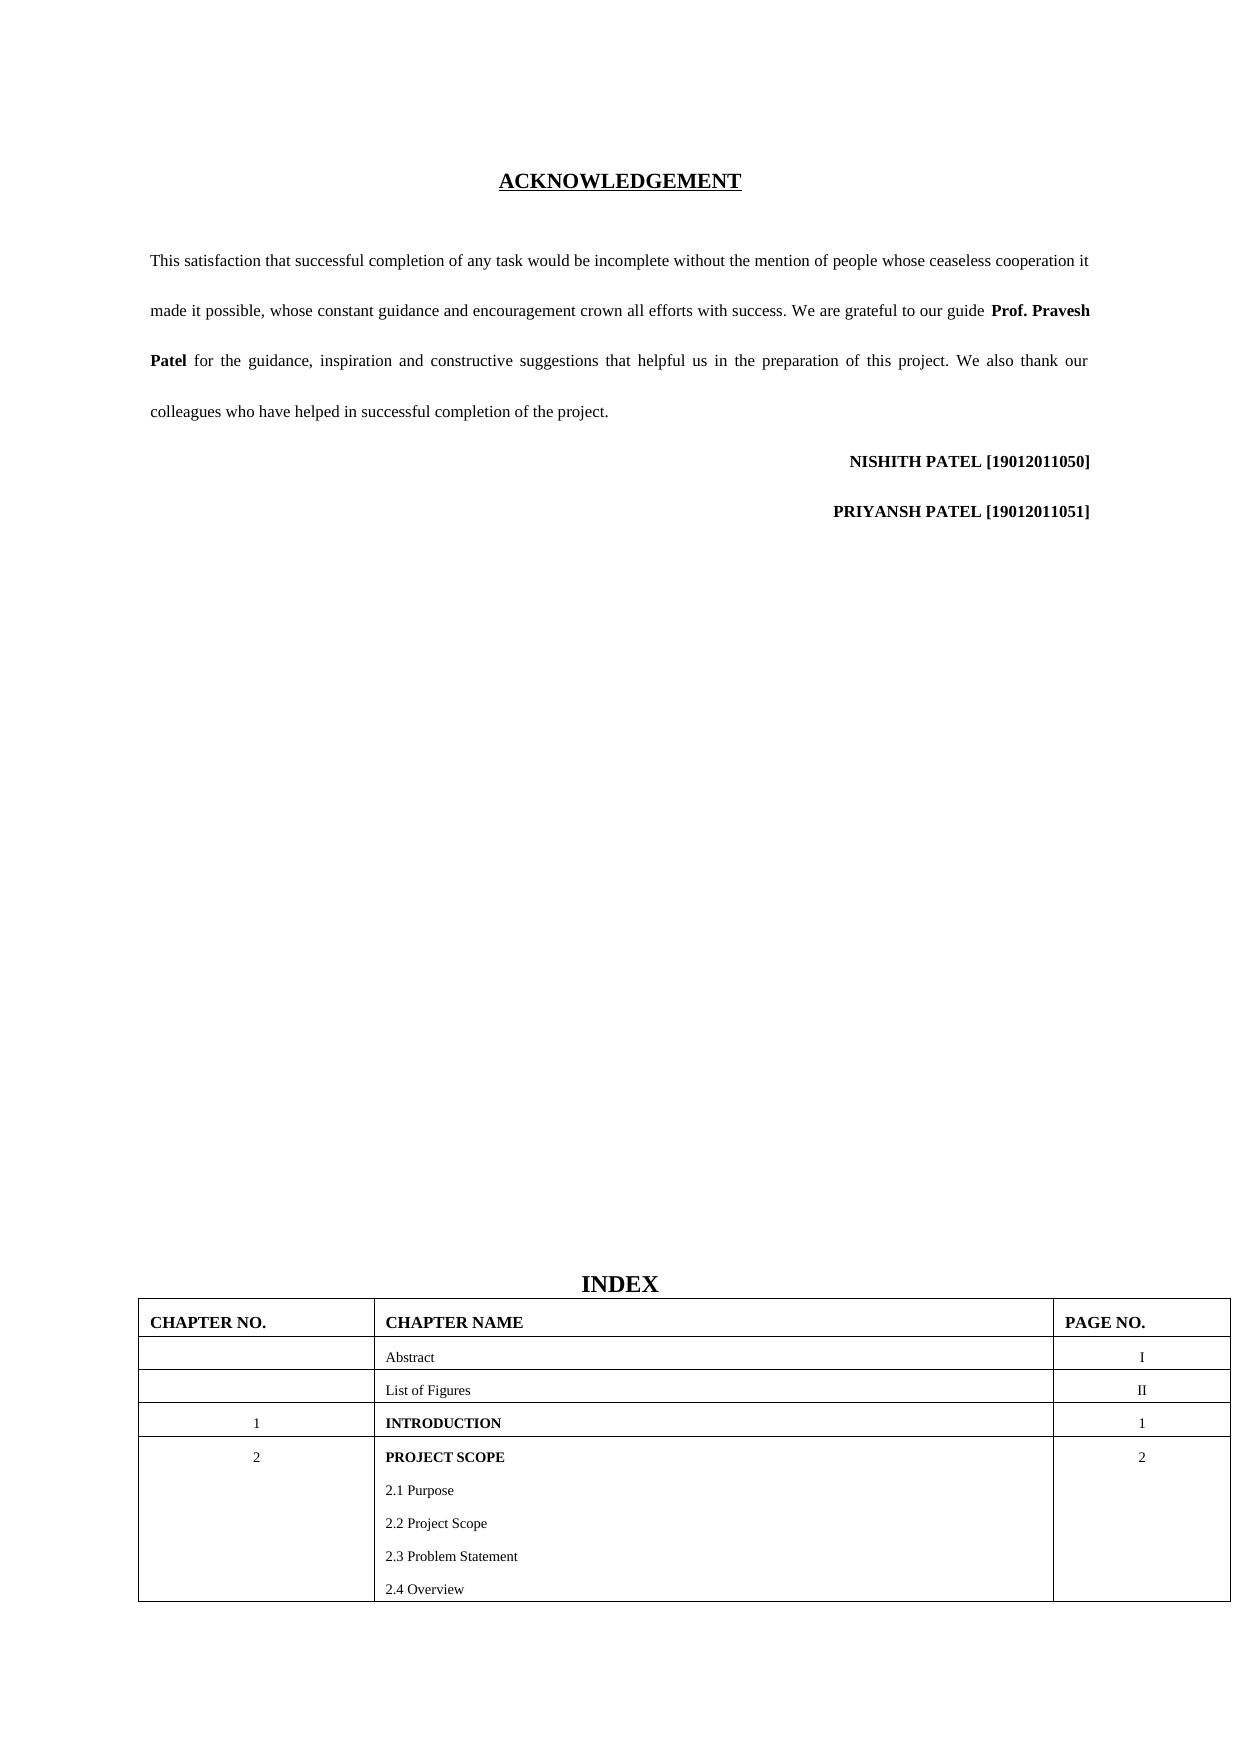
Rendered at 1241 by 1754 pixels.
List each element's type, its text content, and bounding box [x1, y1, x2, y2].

text PRIYANSH PATEL [19012011051] [150, 488, 1090, 533]
table_header CHAPTER NO. [139, 1299, 374, 1336]
table_cell 2 [1054, 1437, 1230, 1601]
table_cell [375, 1437, 1053, 1601]
table_cell List of Figures [375, 1370, 1053, 1402]
table_cell [139, 1370, 374, 1402]
text ACKNOWLEDGEMENT [150, 150, 1090, 193]
table_cell INTRODUCTION [375, 1403, 1053, 1436]
table_cell 1 [1054, 1403, 1230, 1436]
table_header PAGE NO. [1054, 1299, 1230, 1336]
text INDEX [150, 1249, 1090, 1297]
table_cell Abstract [375, 1337, 1053, 1369]
table_cell 2 [139, 1437, 374, 1601]
table_cell [139, 1337, 374, 1369]
table_header CHAPTER NAME [375, 1299, 1053, 1336]
text NISHITH PATEL [19012011050] [150, 438, 1090, 471]
text This satisfaction that successful completion of any task would be incomplete without the mention of people whose ceaseless cooperation it made it possible, whose constant guidance and encouragement crown all efforts with success. We are grateful to our guide Prof. Pravesh Patel for the guidance, inspiration and constructive suggestions that helpful us in the preparation of this project. We also thank our colleagues who have helped in successful completion of the project. [150, 236, 1090, 421]
table_cell I [1054, 1337, 1230, 1369]
table_cell II [1054, 1370, 1230, 1402]
table_cell 1 [139, 1403, 374, 1436]
